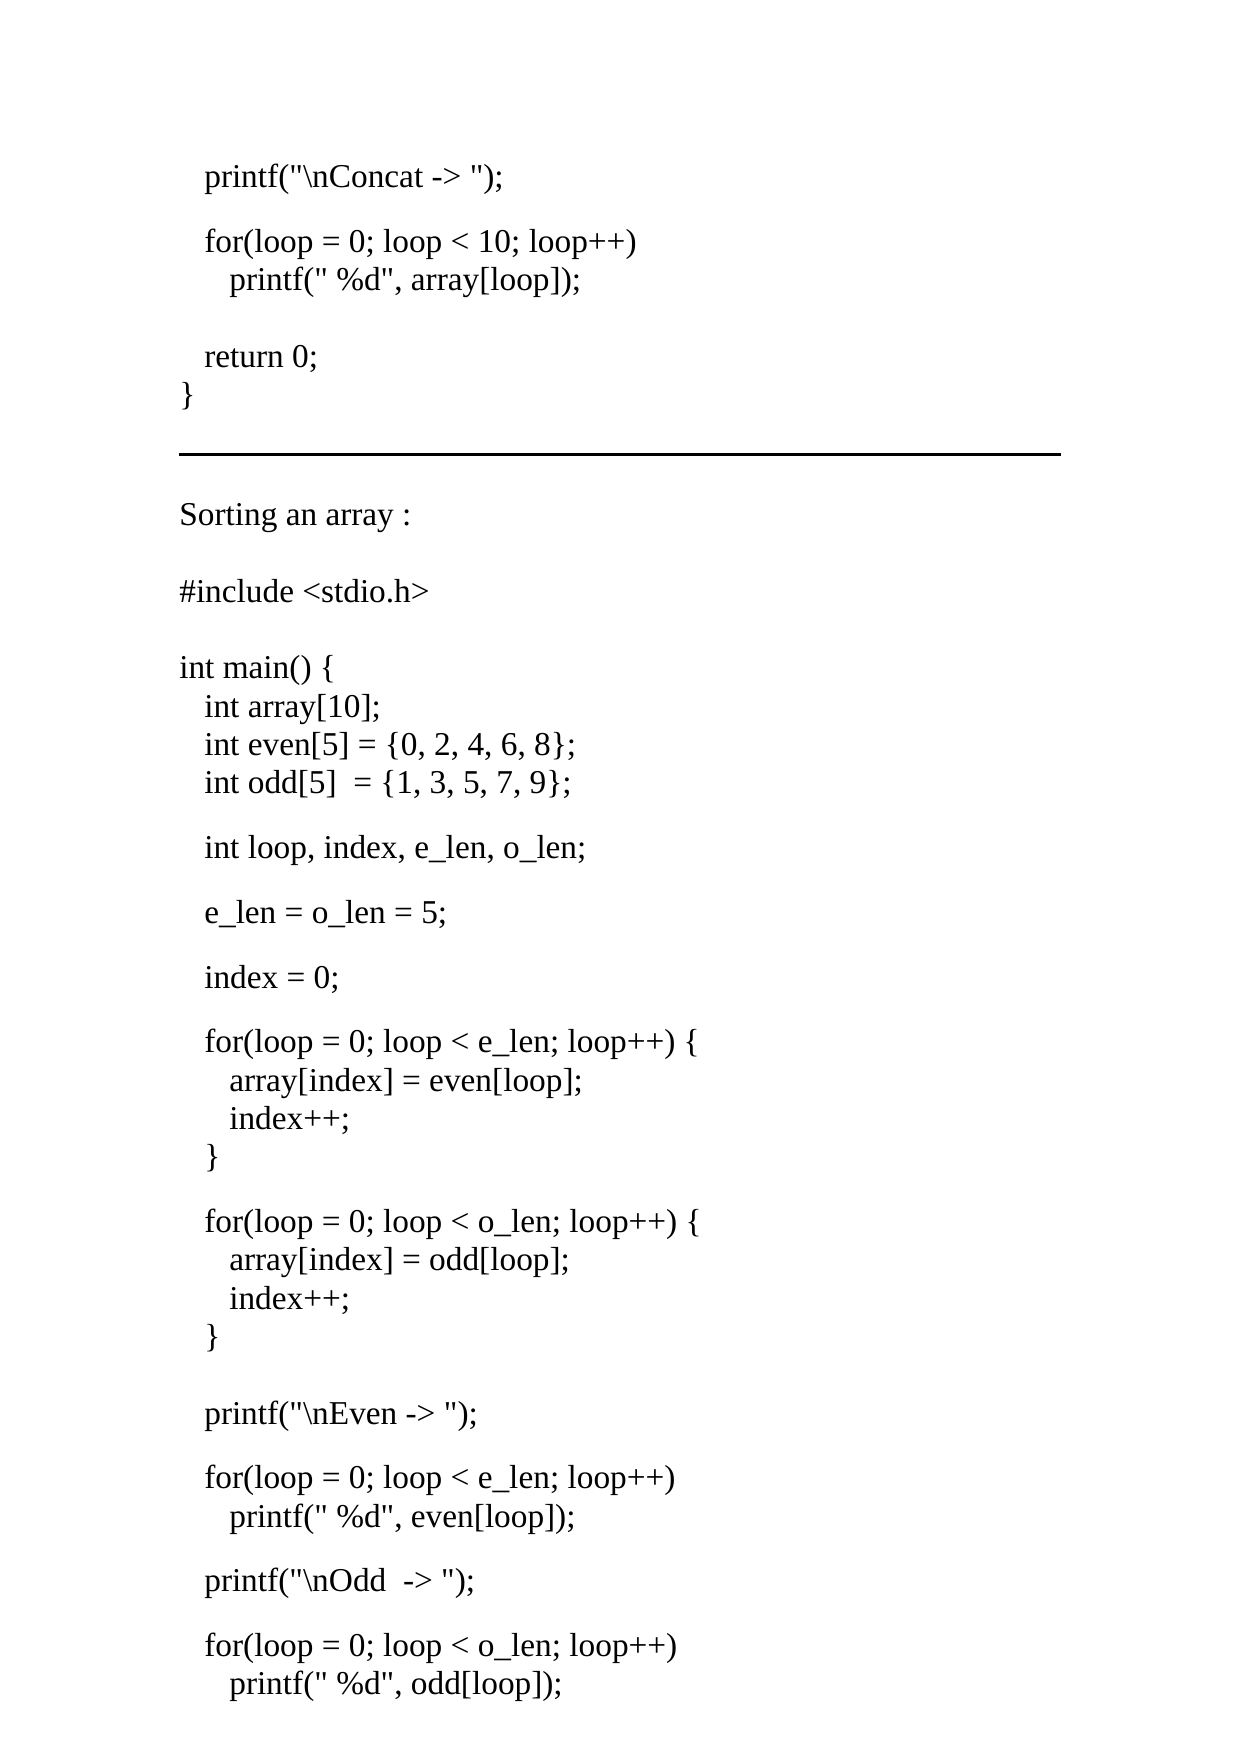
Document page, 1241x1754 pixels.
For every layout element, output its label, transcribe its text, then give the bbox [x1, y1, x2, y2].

text for(loop = 0; loop < e_len; loop++) { [179, 1022, 1061, 1060]
text for(loop = 0; loop < o_len; loop++) { [179, 1201, 1061, 1239]
text printf("\nConcat -> "); [179, 156, 1061, 194]
text array[index] = odd[loop]; [179, 1239, 1061, 1278]
text index++; [179, 1098, 1061, 1137]
text } [179, 374, 1061, 413]
text e_len = o_len = 5; [179, 892, 1061, 931]
text Sorting an array : [179, 494, 1061, 533]
text printf(" %d", odd[loop]); [179, 1664, 1061, 1702]
text int main() { [179, 648, 1061, 686]
text printf(" %d", array[loop]); [179, 259, 1061, 298]
text } [179, 1316, 1061, 1354]
text for(loop = 0; loop < 10; loop++) [179, 221, 1061, 259]
text int array[10]; [179, 686, 1061, 724]
text index = 0; [179, 957, 1061, 995]
text int odd[5] = {1, 3, 5, 7, 9}; [179, 763, 1061, 801]
text for(loop = 0; loop < o_len; loop++) [179, 1625, 1061, 1664]
text #include <stdio.h> [179, 571, 1061, 609]
text int even[5] = {0, 2, 4, 6, 8}; [179, 724, 1061, 763]
text return 0; [179, 336, 1061, 374]
text printf("\nEven -> "); [179, 1393, 1061, 1431]
text for(loop = 0; loop < e_len; loop++) [179, 1458, 1061, 1496]
text printf("\nOdd -> "); [179, 1561, 1061, 1599]
text array[index] = even[loop]; [179, 1060, 1061, 1098]
text } [179, 1137, 1061, 1175]
text index++; [179, 1278, 1061, 1316]
text int loop, index, e_len, o_len; [179, 827, 1061, 866]
text printf(" %d", even[loop]); [179, 1496, 1061, 1534]
